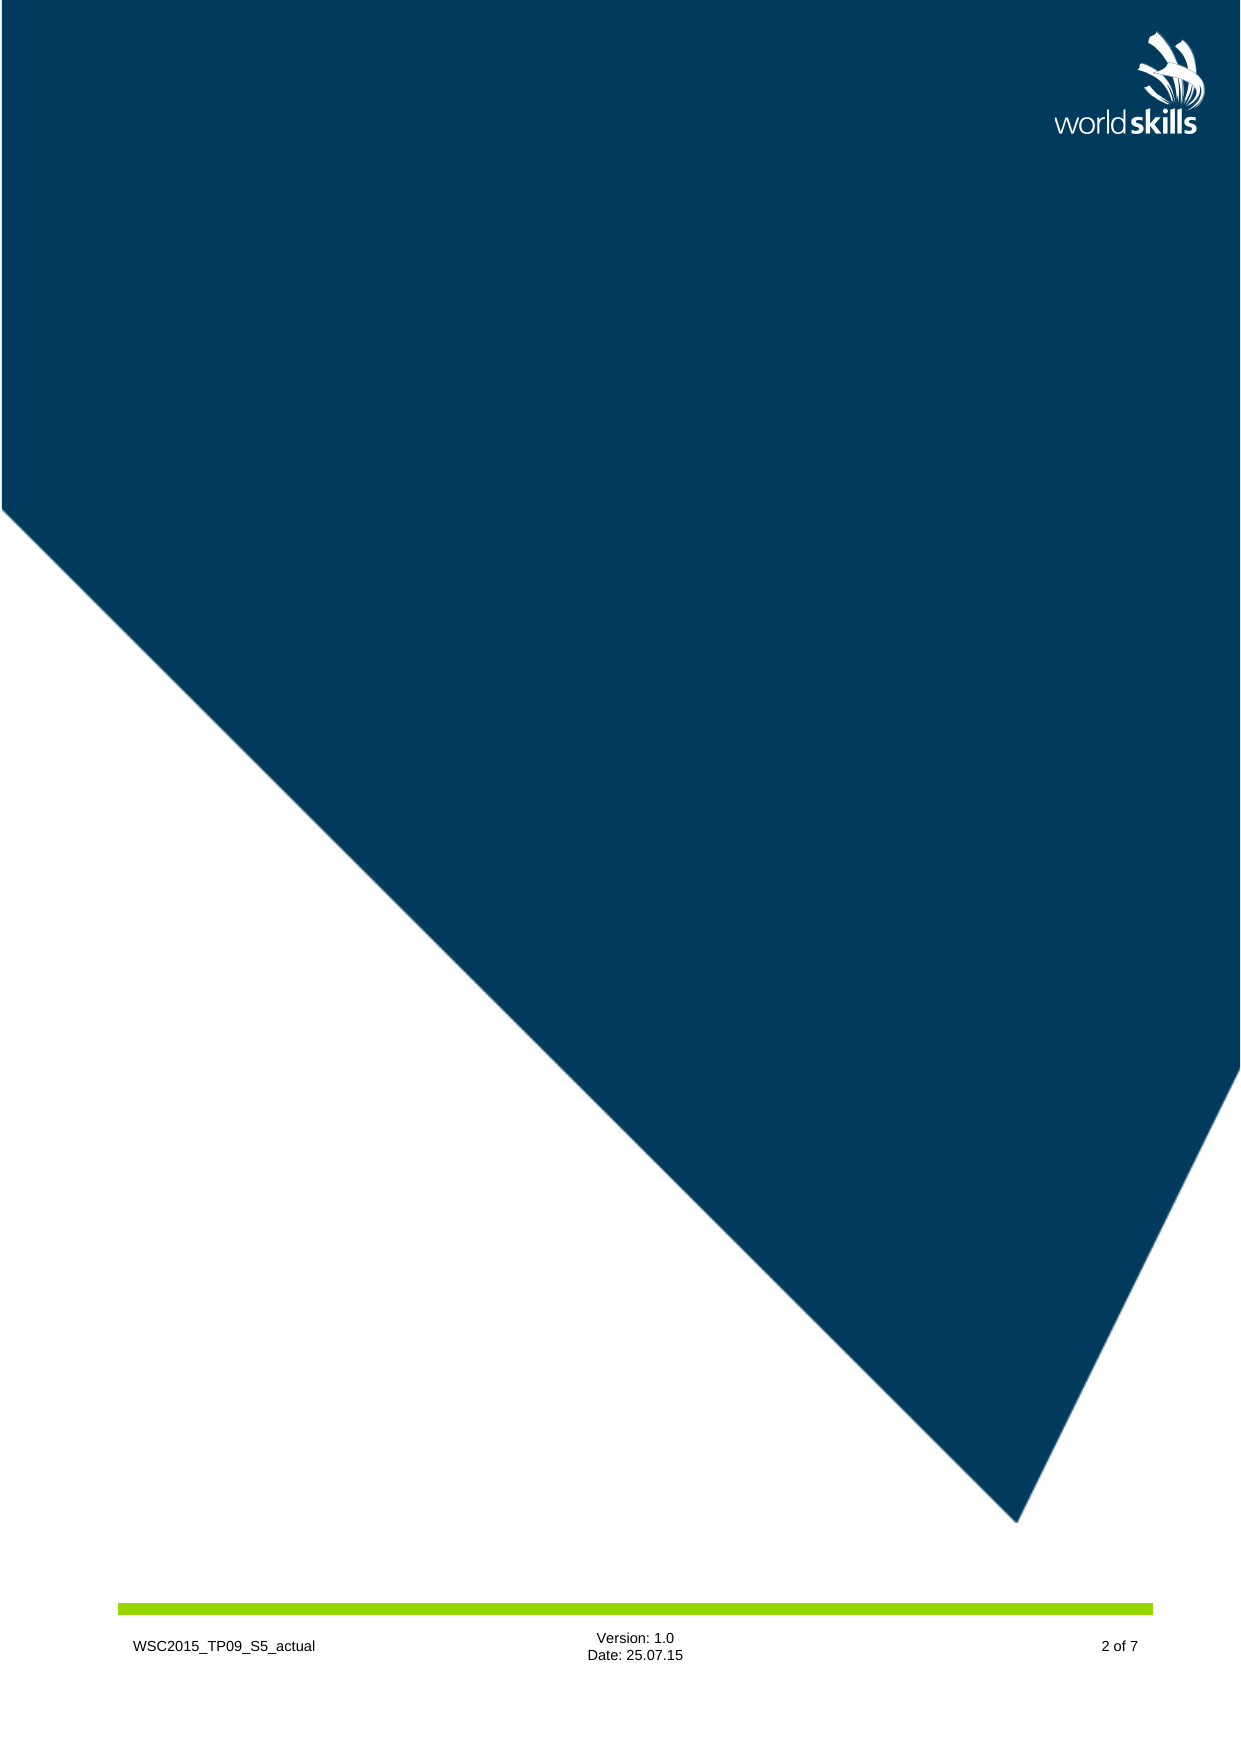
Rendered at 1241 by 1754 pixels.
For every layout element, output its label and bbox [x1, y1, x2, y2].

picture [1054, 31, 1205, 134]
